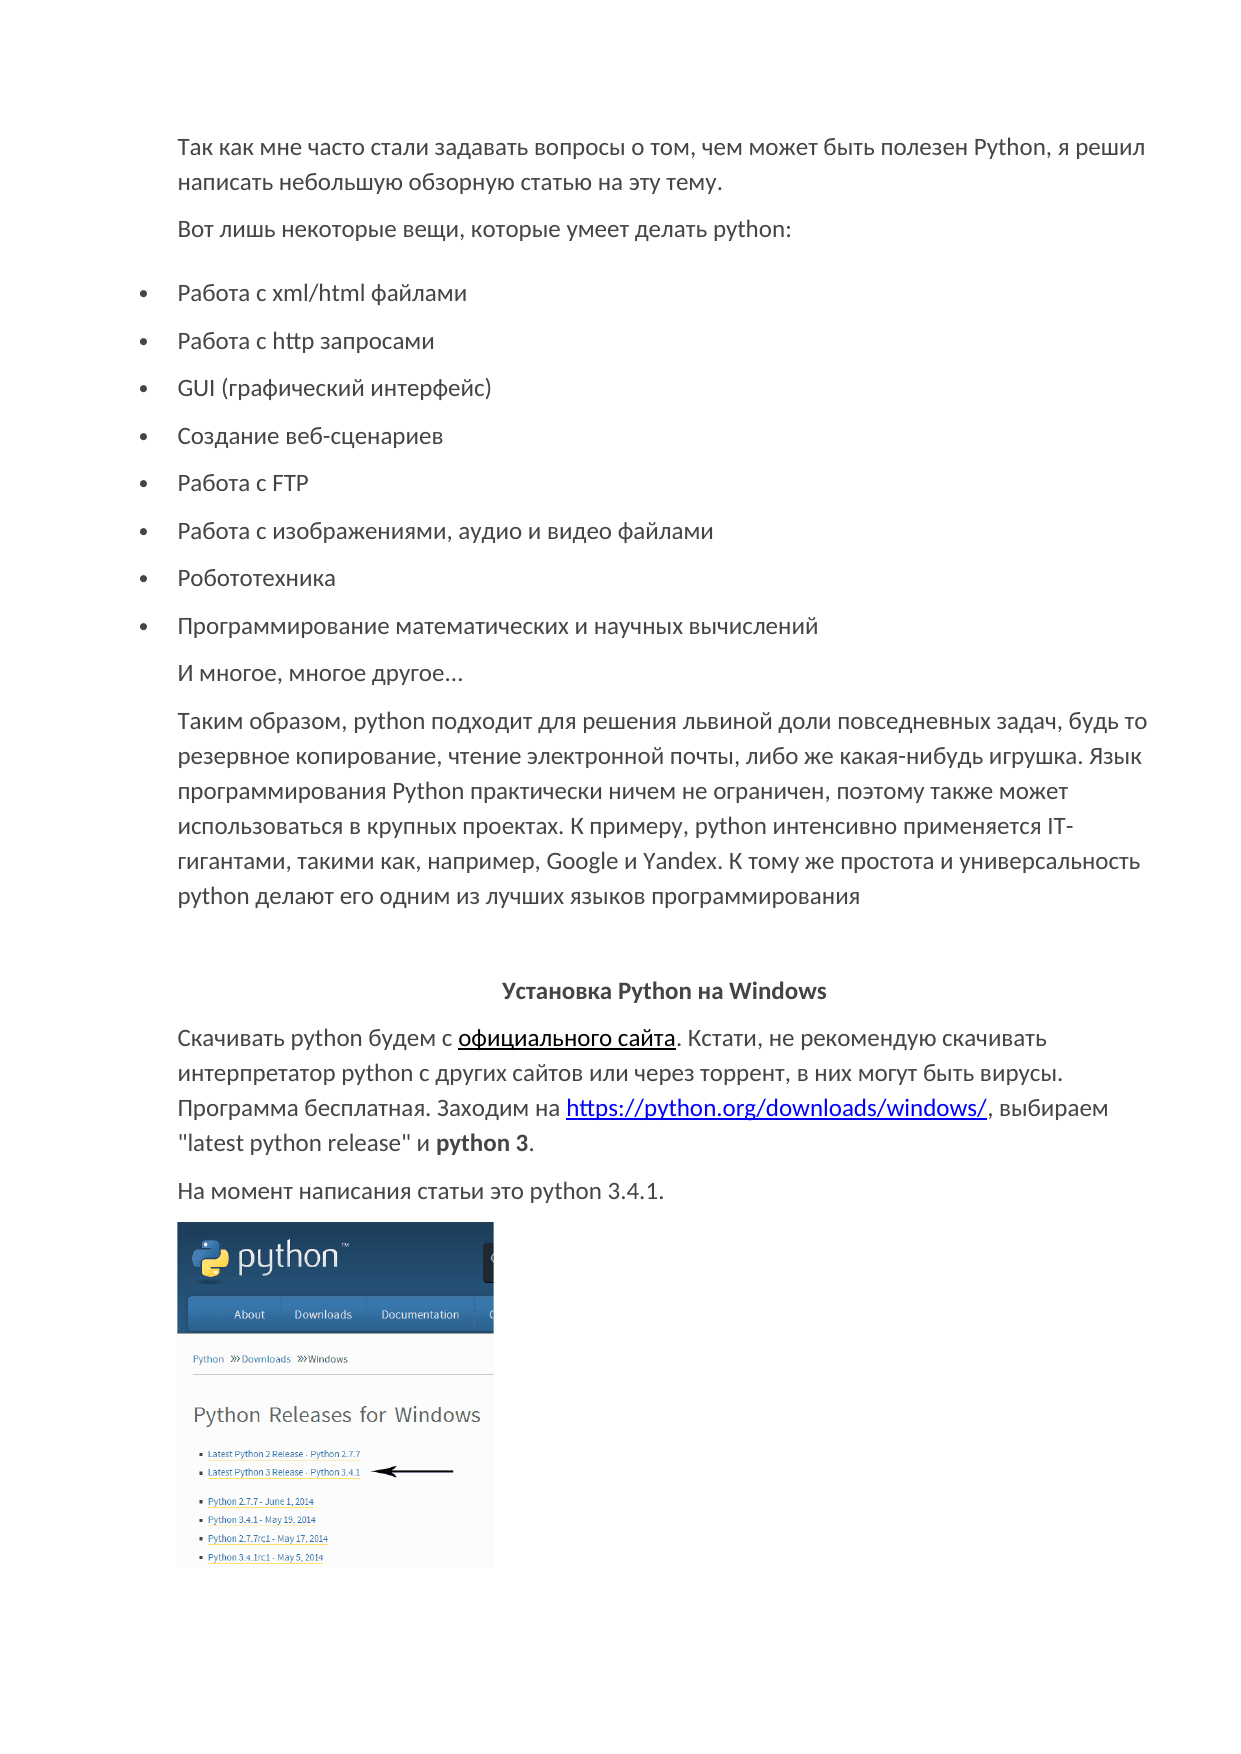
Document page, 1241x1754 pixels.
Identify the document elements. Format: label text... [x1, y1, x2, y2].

list Робототехника [140, 562, 1152, 593]
text На момент написания статьи это python 3.4.1. [177, 1175, 1152, 1205]
text Вот лишь некоторые вещи, которые умеет делать python: [177, 213, 1152, 244]
text Скачивать python будем с официального сайта. Кстати, не рекомендую скачивать интерпретатор python с других сайтов или через торрент, в них могут быть вирусы. Программа бесплатная. Заходим на https://python.org/downloads/windows/, выбираем "latest python release" и python 3. [177, 1022, 1152, 1158]
picture [177, 1222, 494, 1568]
text И многое, многое другое... [177, 657, 1152, 688]
text Так как мне часто стали задавать вопросы о том, чем может быть полезен Python, я решил написать небольшую обзорную статью на эту тему. [177, 131, 1152, 196]
list Создание веб-сценариев [140, 420, 1152, 450]
list Работа с xml/html файлами [140, 277, 1152, 308]
text Таким образом, python подходит для решения львиной доли повседневных задач, будь то резервное копирование, чтение электронной почты, либо же какая-нибудь игрушка. Язык программирования Python практически ничем не ограничен, поэтому также может использоваться в крупных проектах. К примеру, python интенсивно применяется IT-гигантами, такими как, например, Google и Yandex. К тому же простота и универсальность python делают его одним из лучших языков программирования [177, 705, 1152, 910]
text Установка Python на Windows [177, 975, 1152, 1005]
list Работа с http запросами [140, 325, 1152, 355]
list Программирование математических и научных вычислений [140, 610, 1152, 640]
list Работа с изображениями, аудио и видео файлами [140, 515, 1152, 545]
list Работа с FTP [140, 467, 1152, 498]
list GUI (графический интерфейс) [140, 372, 1152, 403]
